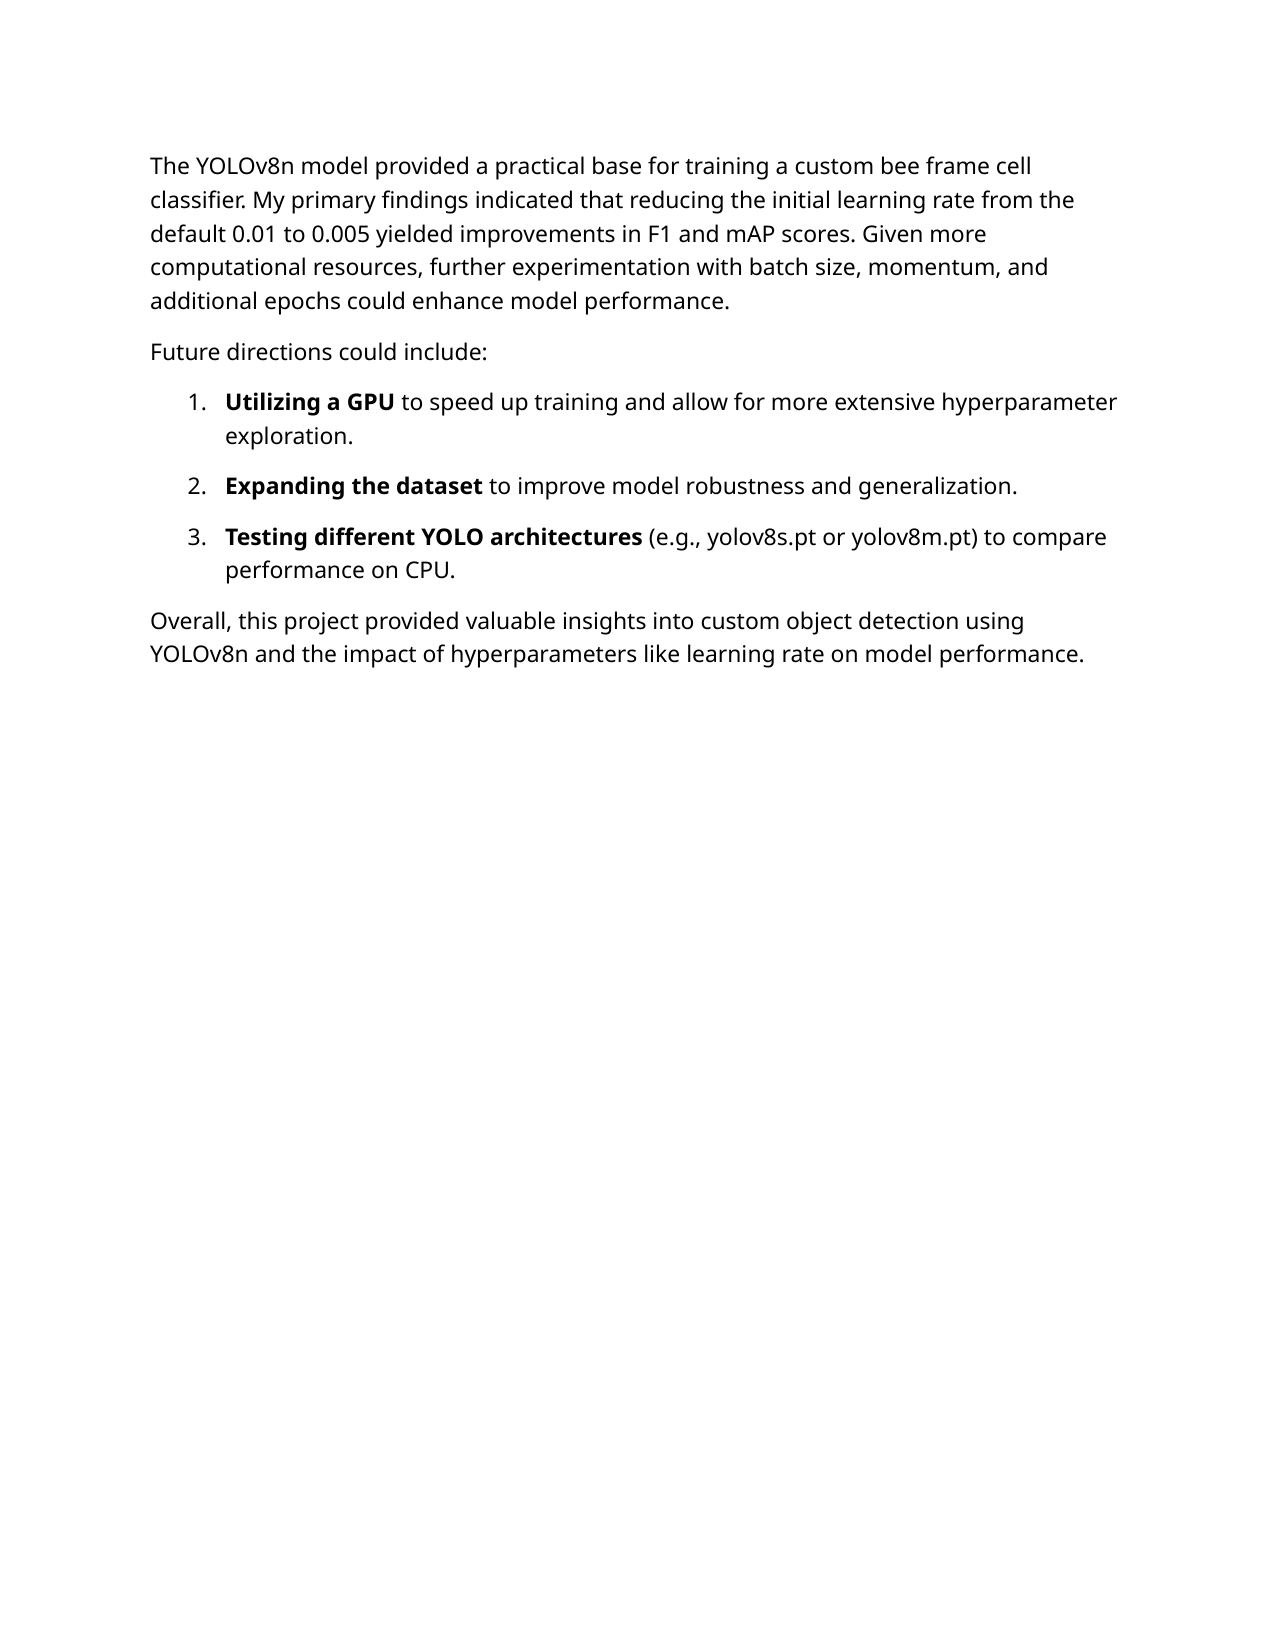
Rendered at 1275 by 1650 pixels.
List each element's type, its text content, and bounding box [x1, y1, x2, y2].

list Testing different YOLO architectures (e.g., yolov8s.pt or yolov8m.pt) to compare performance on CPU. [187, 520, 1125, 585]
text Future directions could include: [150, 335, 1125, 367]
list Utilizing a GPU to speed up training and allow for more extensive hyperparameter exploration. [187, 386, 1125, 451]
list Expanding the dataset to improve model robustness and generalization. [187, 470, 1125, 501]
text Overall, this project provided valuable insights into custom object detection using YOLOv8n and the impact of hyperparameters like learning rate on model performance. [150, 604, 1125, 669]
text The YOLOv8n model provided a practical base for training a custom bee frame cell classifier. My primary findings indicated that reducing the initial learning rate from the default 0.01 to 0.005 yielded improvements in F1 and mAP scores. Given more computational resources, further experimentation with batch size, momentum, and additional epochs could enhance model performance. [150, 150, 1125, 316]
